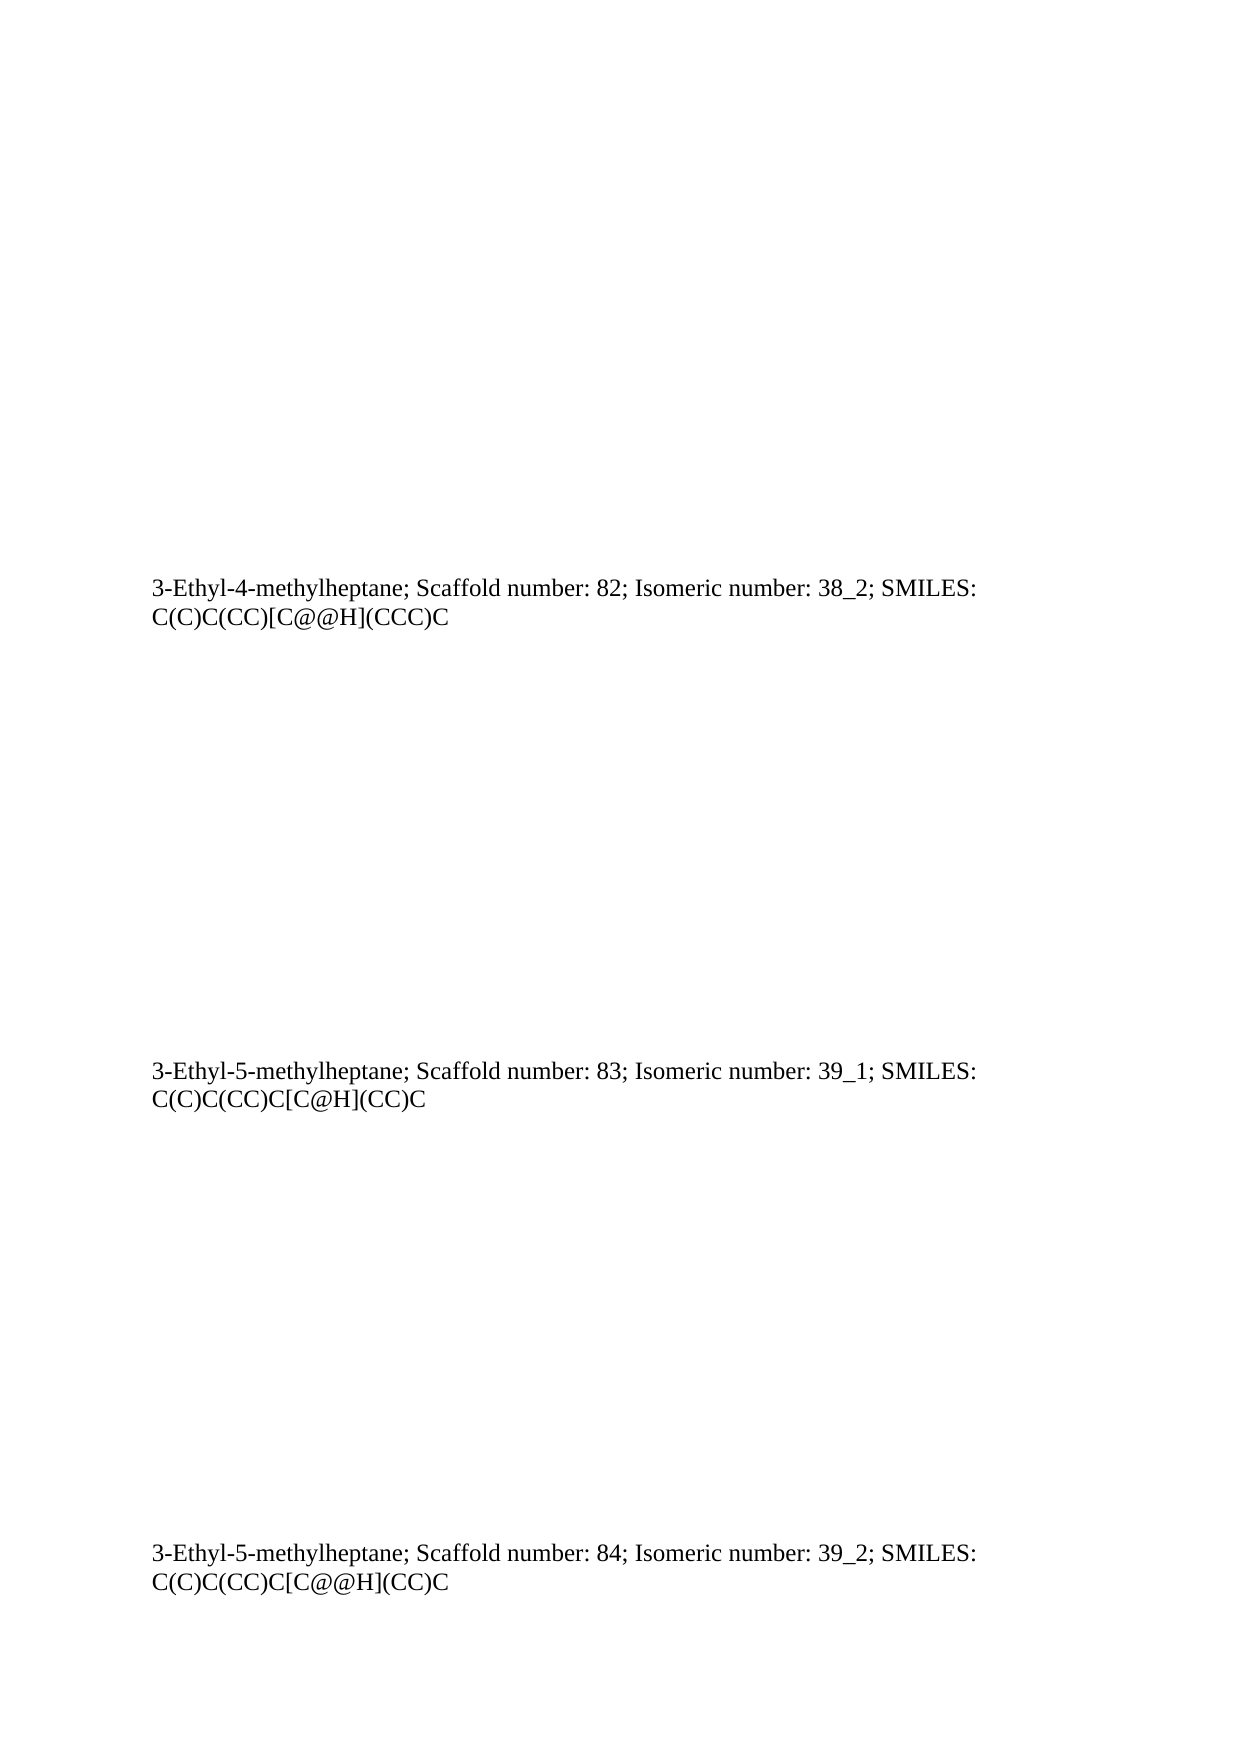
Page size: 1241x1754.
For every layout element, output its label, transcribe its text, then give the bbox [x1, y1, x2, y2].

table_cell 3-Ethyl-5-methylheptane; Scaffold number: 83; Isomeric number: 39_1; SMILES: C(C)C(CC)C[C@H](CC)C [150, 633, 1090, 1115]
table_cell 3-Ethyl-4-methylheptane; Scaffold number: 82; Isomeric number: 38_2; SMILES: C(C)C(CC)[C@@H](CCC)C [150, 150, 1090, 632]
table_cell 3-Ethyl-5-methylheptane; Scaffold number: 84; Isomeric number: 39_2; SMILES: C(C)C(CC)C[C@@H](CC)C [150, 1115, 1090, 1597]
